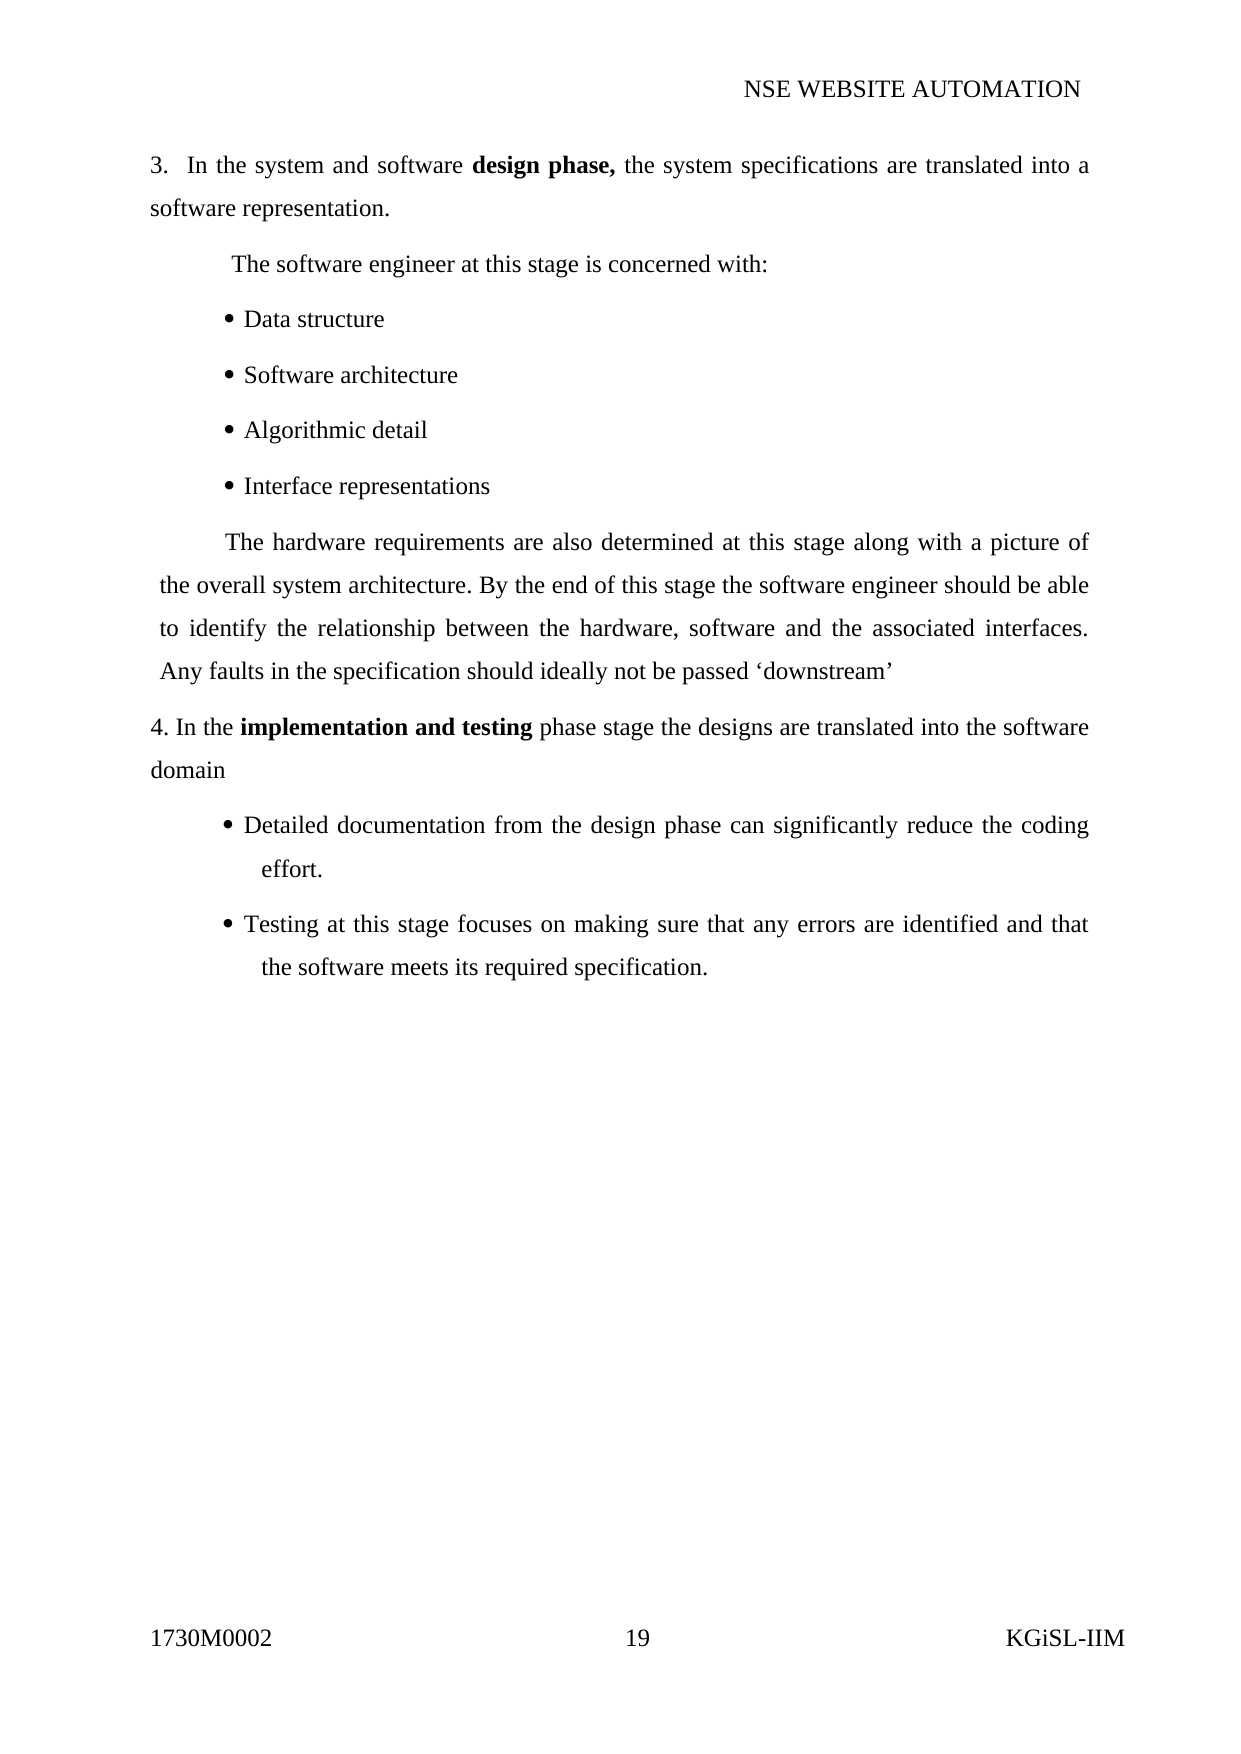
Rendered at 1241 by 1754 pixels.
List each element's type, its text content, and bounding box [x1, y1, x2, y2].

text The software engineer at this stage is concerned with: [150, 249, 1090, 277]
list Algorithmic detail [225, 416, 1090, 444]
list Software architecture [225, 360, 1090, 389]
text The hardware requirements are also determined at this stage along with a picture of the overall system architecture. By the end of this stage the software engineer should be able to identify the relationship between the hardware, software and the associated interfaces. Any faults in the specification should ideally not be passed ‘downstream’ [159, 527, 1090, 685]
text 3. In the system and software design phase, the system specifications are translated into a software representation. [150, 150, 1090, 222]
text 4. In the implementation and testing phase stage the designs are translated into the software domain [150, 712, 1090, 784]
list Interface representations [225, 471, 1090, 500]
list Testing at this stage focuses on making sure that any errors are identified and that the software meets its required specification. [224, 909, 1090, 981]
list Detailed documentation from the design phase can significantly reduce the coding effort. [224, 811, 1090, 882]
list Data structure [225, 304, 1090, 333]
